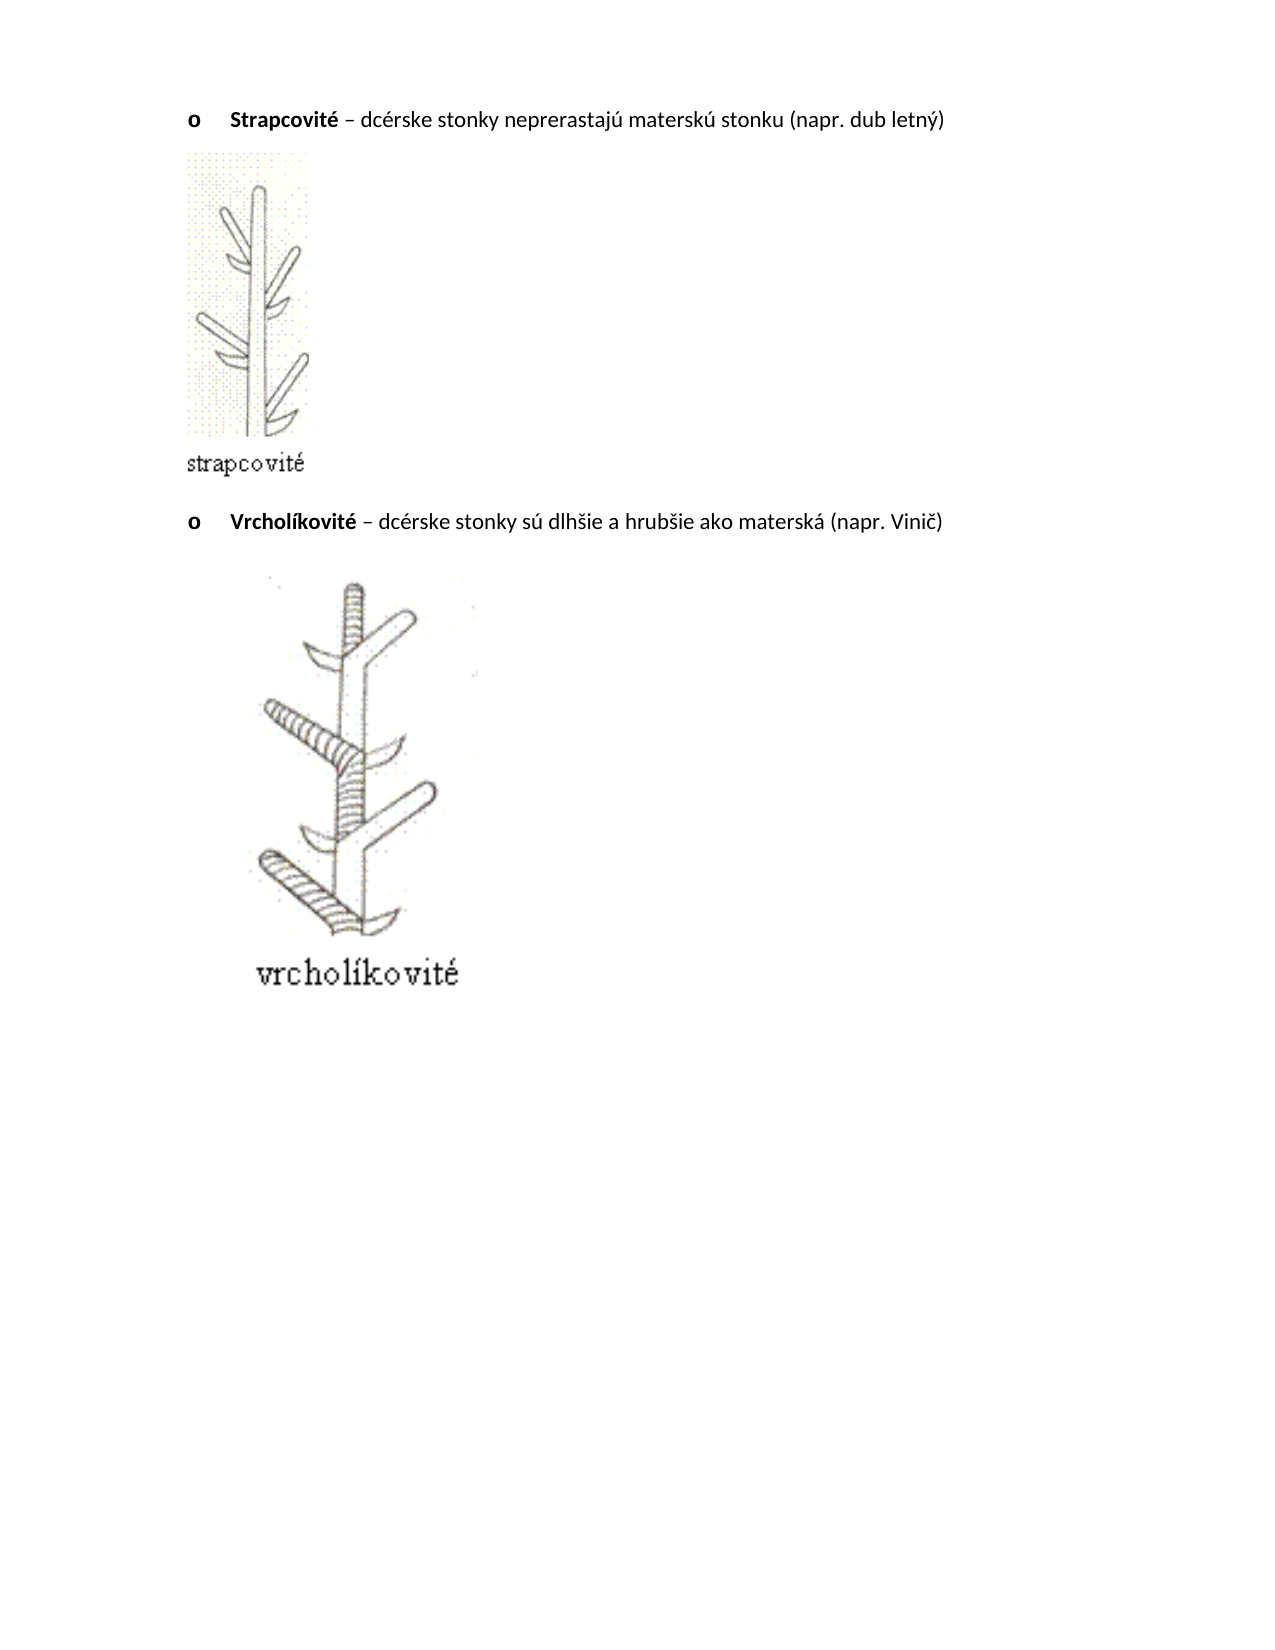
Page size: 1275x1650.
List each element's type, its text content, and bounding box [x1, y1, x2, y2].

picture [187, 153, 310, 489]
picture [225, 538, 478, 1010]
list Vrcholíkovité – dcérske stonky sú dlhšie a hrubšie ako materská (napr. Vinič) [187, 507, 1200, 537]
list Strapcovité – dcérske stonky neprerastajú materskú stonku (napr. dub letný) [187, 105, 1200, 134]
